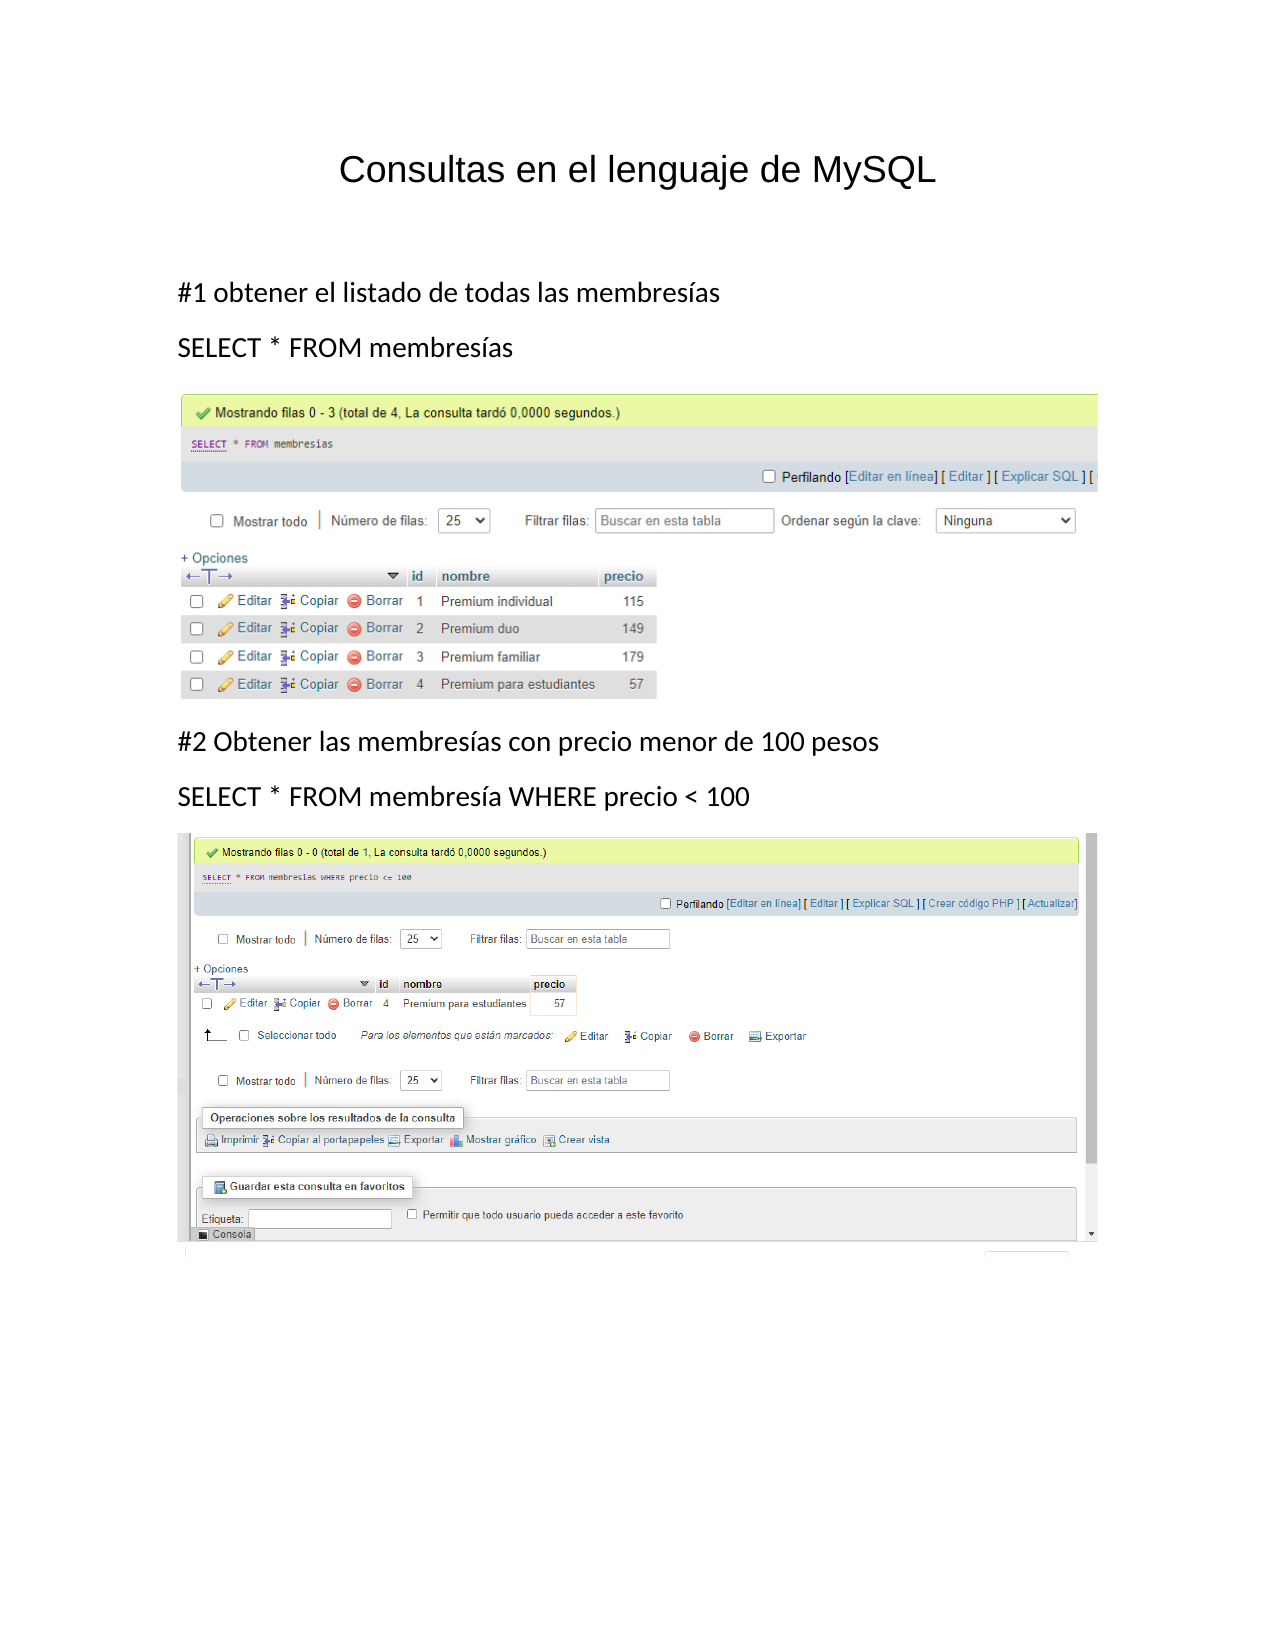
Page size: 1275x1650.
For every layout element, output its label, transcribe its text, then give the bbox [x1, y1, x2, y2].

text SELECT * FROM membresía WHERE precio < 100 [177, 778, 1098, 814]
picture [177, 384, 1098, 705]
text #1 obtener el listado de todas las membresías [177, 274, 1098, 310]
text SELECT * FROM membresías [177, 329, 1098, 365]
text Consultas en el lenguaje de MySQL [177, 148, 1098, 191]
picture [177, 833, 1098, 1257]
text #2 Obtener las membresías con precio menor de 100 pesos [177, 723, 1098, 759]
